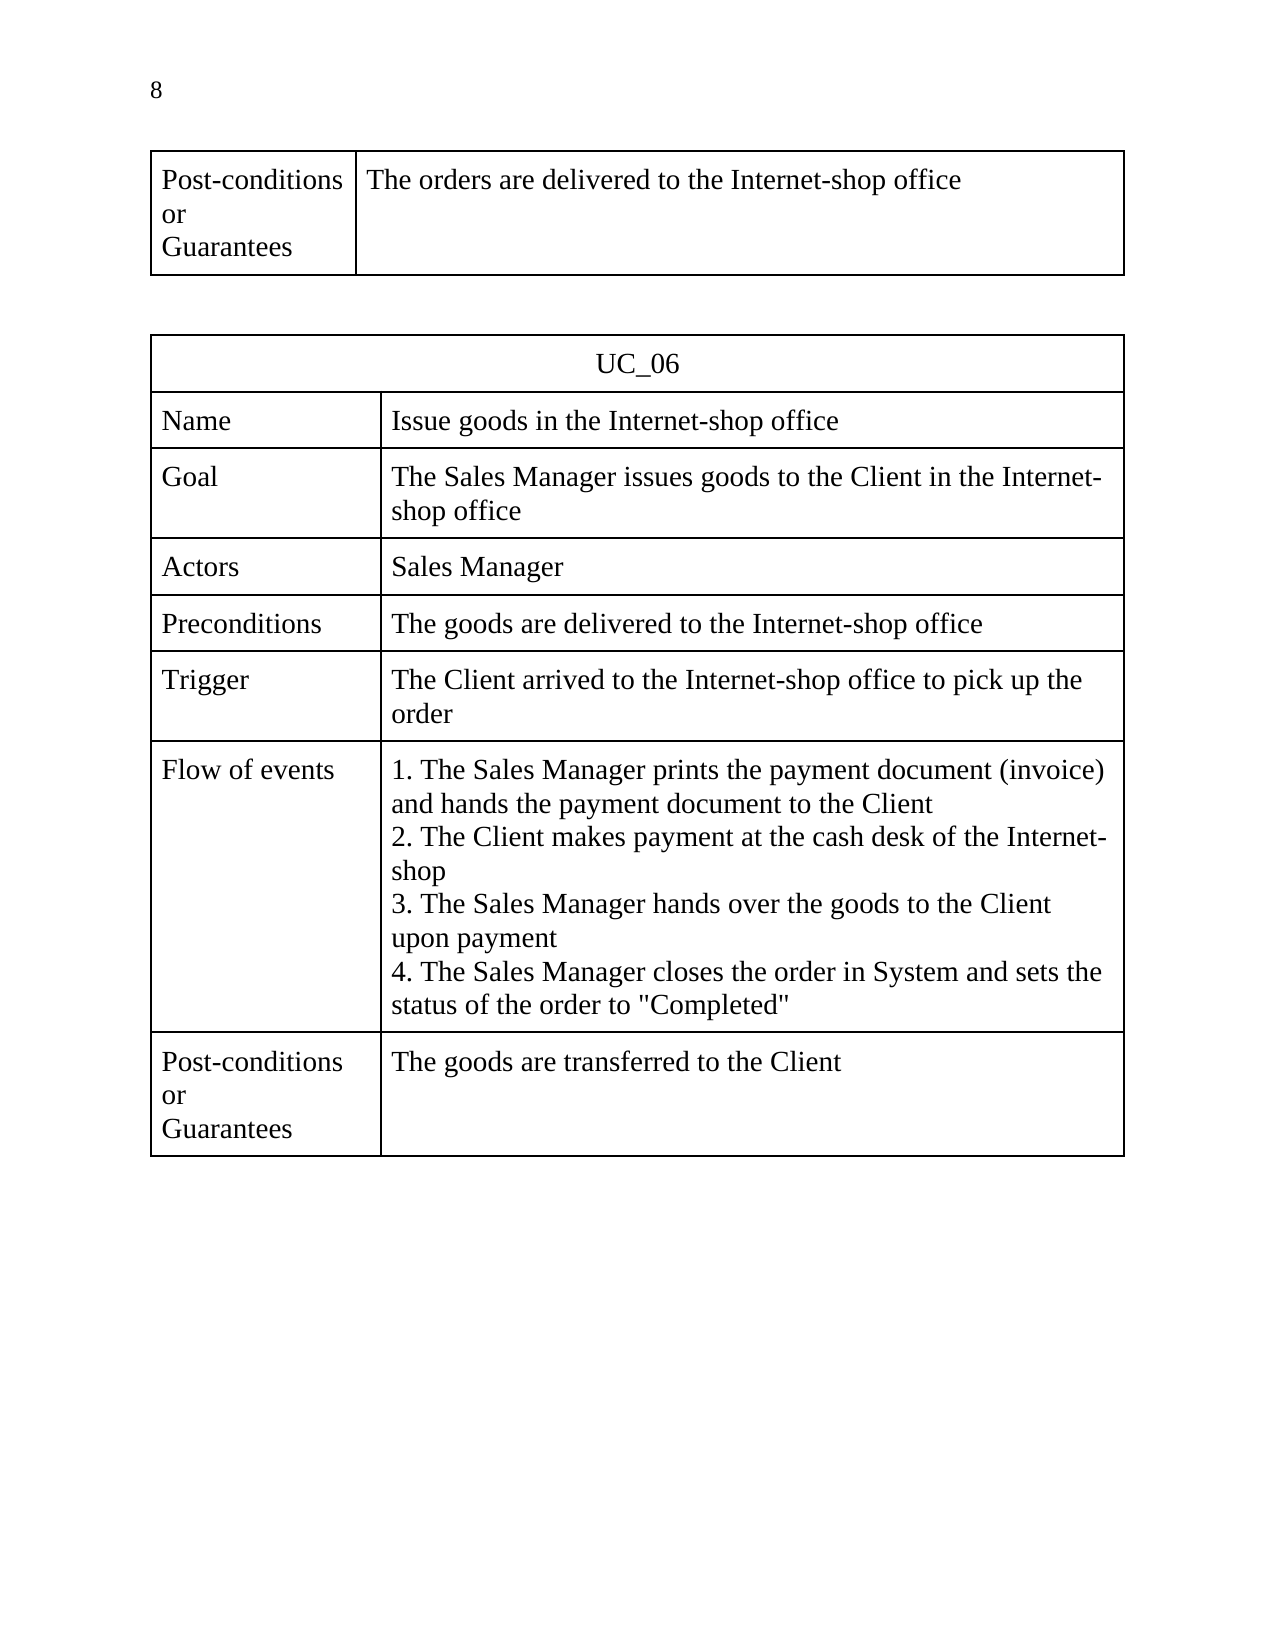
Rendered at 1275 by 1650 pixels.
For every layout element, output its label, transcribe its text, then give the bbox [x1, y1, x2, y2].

table_cell Post-conditions or Guarantees [152, 1033, 380, 1155]
table_cell The goods are transferred to the Client [382, 1033, 1123, 1155]
table_cell Post-conditions or Guarantees [152, 152, 355, 273]
table_header UC_06 [152, 336, 1123, 391]
table_cell Issue goods in the Internet-shop office [382, 393, 1123, 447]
table_cell Preconditions [152, 596, 380, 650]
table_cell The Client arrived to the Internet-shop office to pick up the order [382, 652, 1123, 740]
table_cell The Sales Manager issues goods to the Client in the Internet-shop office [382, 449, 1123, 537]
table_cell Goal [152, 449, 380, 537]
table_cell Trigger [152, 652, 380, 740]
table_cell Actors [152, 539, 380, 593]
table_cell Flow of events [152, 742, 380, 1031]
table_cell 1. The Sales Manager prints the payment document (invoice) and hands the payment document to the Client 2. The Client makes payment at the cash desk of the Internet-shop 3. The Sales Manager hands over the goods to the Client upon payment 4. The Sales Manager closes the order in System and sets the status of the order to "Completed" [382, 742, 1123, 1031]
table_cell The goods are delivered to the Internet-shop office [382, 596, 1123, 650]
table_cell The orders are delivered to the Internet-shop office [357, 152, 1123, 273]
table_cell Sales Manager [382, 539, 1123, 593]
table_cell Name [152, 393, 380, 447]
